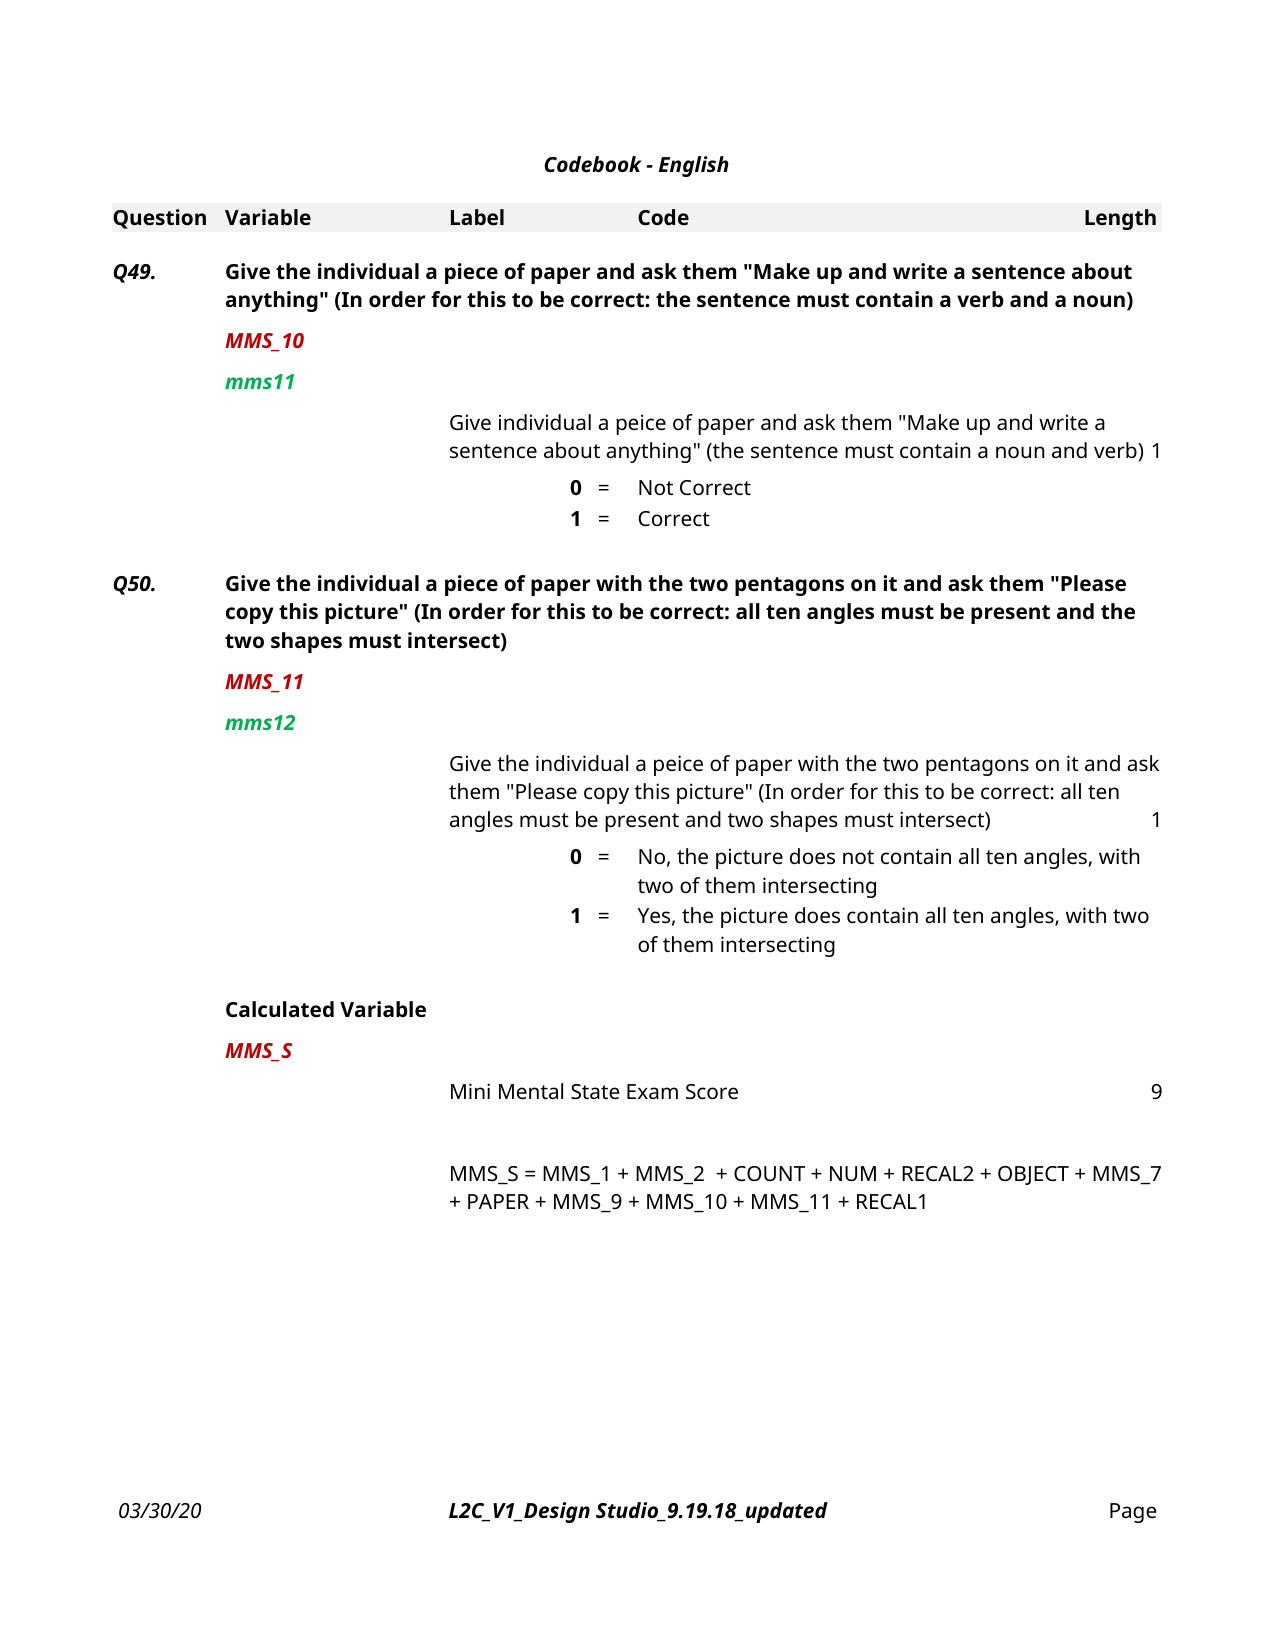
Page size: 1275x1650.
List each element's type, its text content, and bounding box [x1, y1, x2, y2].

text 1 = Correct [112, 504, 1162, 532]
text Calculated Variable [225, 995, 1162, 1023]
text Give individual a peice of paper and ask them "Make up and write a sentence about anything" (the sentence must contain a noun and verb) 1 [225, 408, 1162, 465]
text 0 = Not Correct [112, 473, 1162, 502]
text MMS_10 [225, 326, 1162, 355]
text MMS_S = MMS_1 + MMS_2 + COUNT + NUM + RECAL2 + OBJECT + MMS_7 + PAPER + MMS_9 + MMS_10 + MMS_11 + RECAL1 [225, 1159, 1162, 1216]
text Q49. Give the individual a piece of paper and ask them "Make up and write a sentence about anything" (In order for this to be correct: the sentence must contain a verb and a noun) [112, 257, 1162, 314]
text Q50. Give the individual a piece of paper with the two pentagons on it and ask them "Please copy this picture" (In order for this to be correct: all ten angles must be present and the two shapes must intersect) [112, 569, 1162, 654]
text Give the individual a peice of paper with the two pentagons on it and ask them "Please copy this picture" (In order for this to be correct: all ten angles must be present and two shapes must intersect) 1 [225, 749, 1162, 834]
text mms11 [225, 367, 1162, 396]
text MMS_S [225, 1036, 1162, 1064]
text 0 = No, the picture does not contain all ten angles, with two of them intersecting [112, 842, 1162, 899]
text mms12 [225, 708, 1162, 736]
text 1 = Yes, the picture does contain all ten angles, with two of them intersecting [112, 901, 1162, 958]
text MMS_11 [225, 667, 1162, 695]
text Mini Mental State Exam Score 9 [225, 1077, 1162, 1105]
